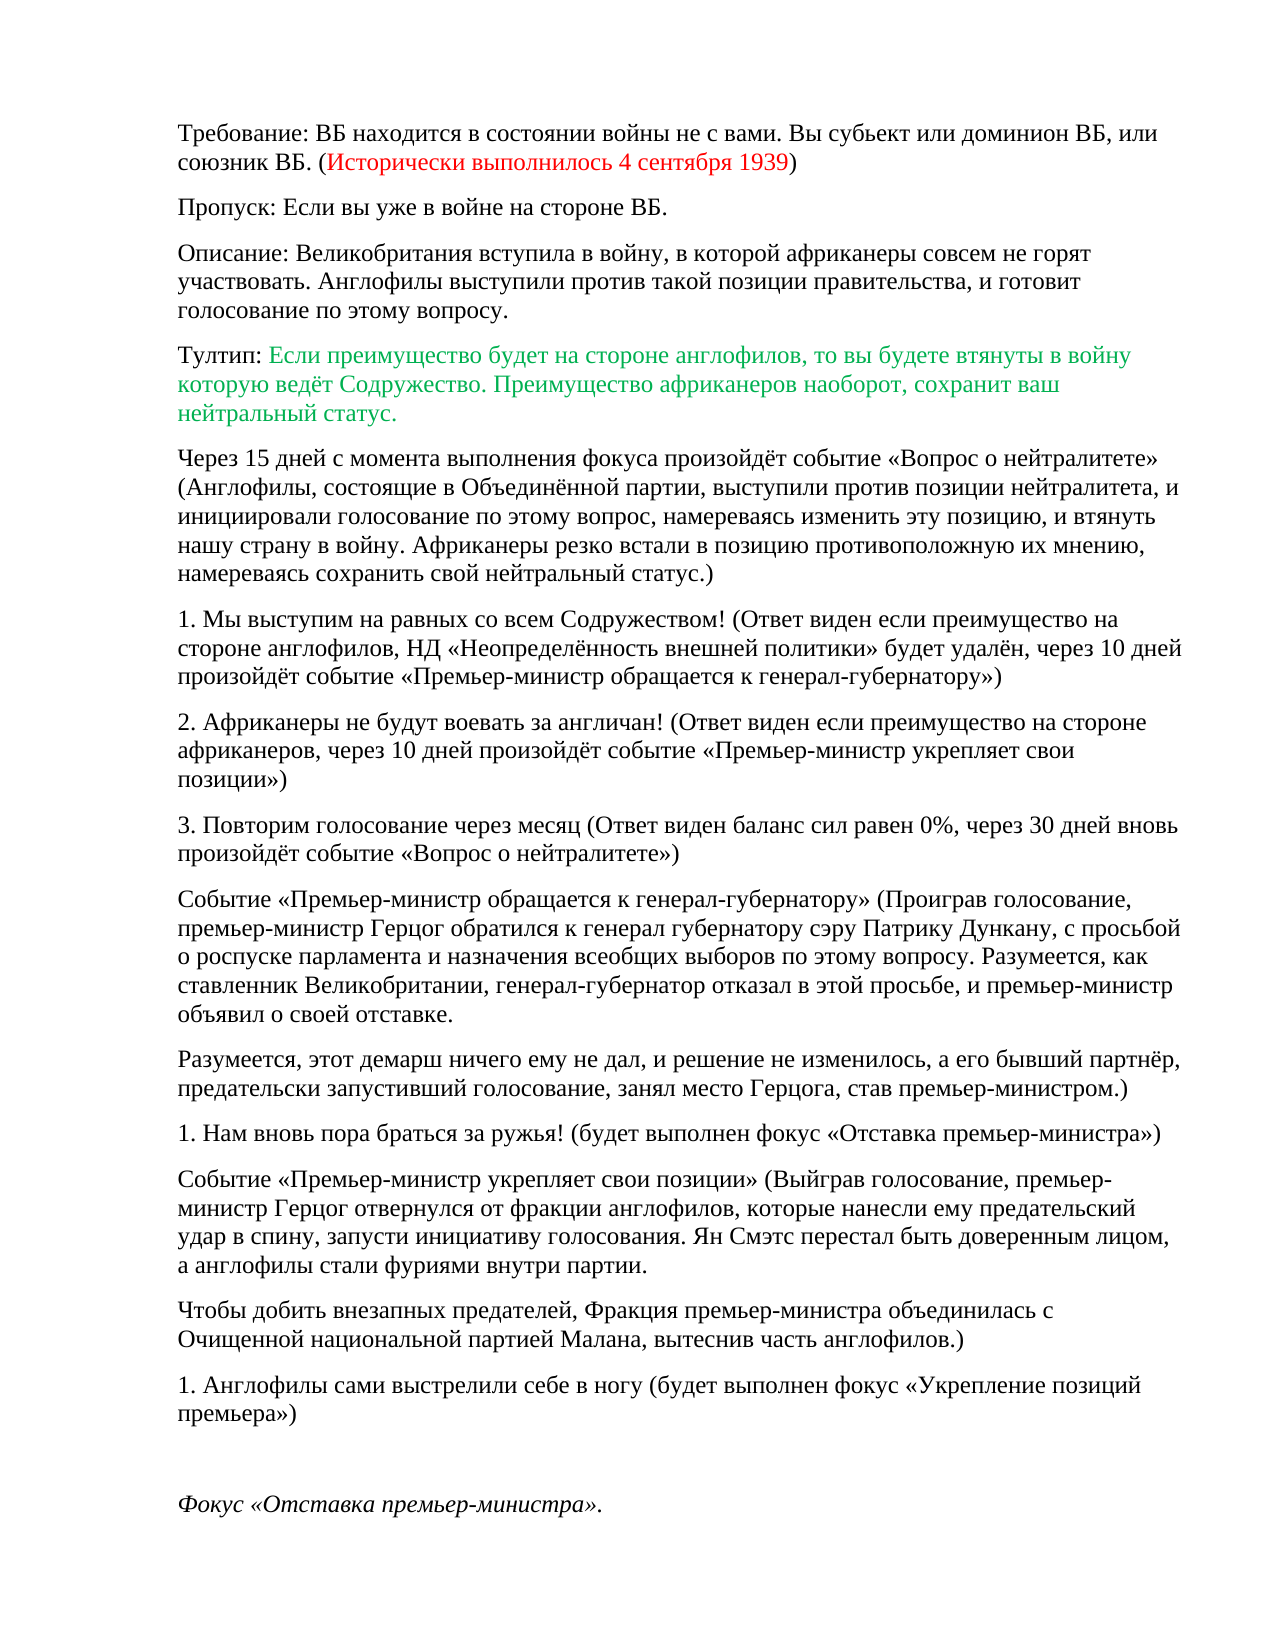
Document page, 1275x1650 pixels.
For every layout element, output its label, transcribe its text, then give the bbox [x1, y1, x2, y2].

text 1. Нам вновь пора браться за ружья! (будет выполнен фокус «Отставка премьер-министра») [177, 1118, 1186, 1147]
text Фокус «Отставка премьер-министра». [177, 1489, 1186, 1518]
text Событие «Премьер-министр обращается к генерал-губернатору» (Проиграв голосование, премьер-министр Герцог обратился к генерал губернатору сэру Патрику Дункану, с просьбой о роспуске парламента и назначения всеобщих выборов по этому вопросу. Разумеется, как ставленник Великобритании, генерал-губернатор отказал в этой просьбе, и премьер-министр объявил о своей отставке. [177, 884, 1186, 1028]
text Пропуск: Если вы уже в войне на стороне ВБ. [177, 192, 1186, 221]
text 1. Мы выступим на равных со всем Содружеством! (Ответ виден если преимущество на стороне англофилов, НД «Неопределённость внешней политики» будет удалён, через 10 дней произойдёт событие «Премьер-министр обращается к генерал-губернатору») [177, 604, 1186, 690]
text Событие «Премьер-министр укрепляет свои позиции» (Выйграв голосование, премьер-министр Герцог отвернулся от фракции англофилов, которые нанесли ему предательский удар в спину, запусти инициативу голосования. Ян Смэтс перестал быть доверенным лицом, а англофилы стали фуриями внутри партии. [177, 1164, 1186, 1279]
text Чтобы добить внезапных предателей, Фракция премьер-министра объединилась с Очищенной национальной партией Малана, вытеснив часть англофилов.) [177, 1296, 1186, 1353]
text 1. Англофилы сами выстрелили себе в ногу (будет выполнен фокус «Укрепление позиций премьера») [177, 1370, 1186, 1427]
text 2. Африканеры не будут воевать за англичан! (Ответ виден если преимущество на стороне африканеров, через 10 дней произойдёт событие «Премьер-министр укрепляет свои позиции») [177, 707, 1186, 793]
text Тултип: Если преимущество будет на стороне англофилов, то вы будете втянуты в войну которую ведёт Содружество. Преимущество африканеров наоборот, сохранит ваш нейтральный статус. [177, 341, 1186, 427]
text Требование: ВБ находится в состоянии войны не с вами. Вы субьект или доминион ВБ, или союзник ВБ. (Исторически выполнилось 4 сентября 1939) [177, 118, 1186, 176]
text Разумеется, этот демарш ничего ему не дал, и решение не изменилось, а его бывший партнёр, предательски запустивший голосование, занял место Герцога, став премьер-министром.) [177, 1044, 1186, 1102]
text Описание: Великобритания вступила в войну, в которой африканеры совсем не горят участвовать. Англофилы выступили против такой позиции правительства, и готовит голосование по этому вопросу. [177, 238, 1186, 324]
text 3. Повторим голосование через месяц (Ответ виден баланс сил равен 0%, через 30 дней вновь произойдёт событие «Вопрос о нейтралитете») [177, 810, 1186, 867]
text Через 15 дней с момента выполнения фокуса произойдёт событие «Вопрос о нейтралитете» (Англофилы, состоящие в Объединённой партии, выступили против позиции нейтралитета, и инициировали голосование по этому вопрос, намереваясь изменить эту позицию, и втянуть нашу страну в войну. Африканеры резко встали в позицию противоположную их мнению, намереваясь сохранить свой нейтральный статус.) [177, 443, 1186, 587]
